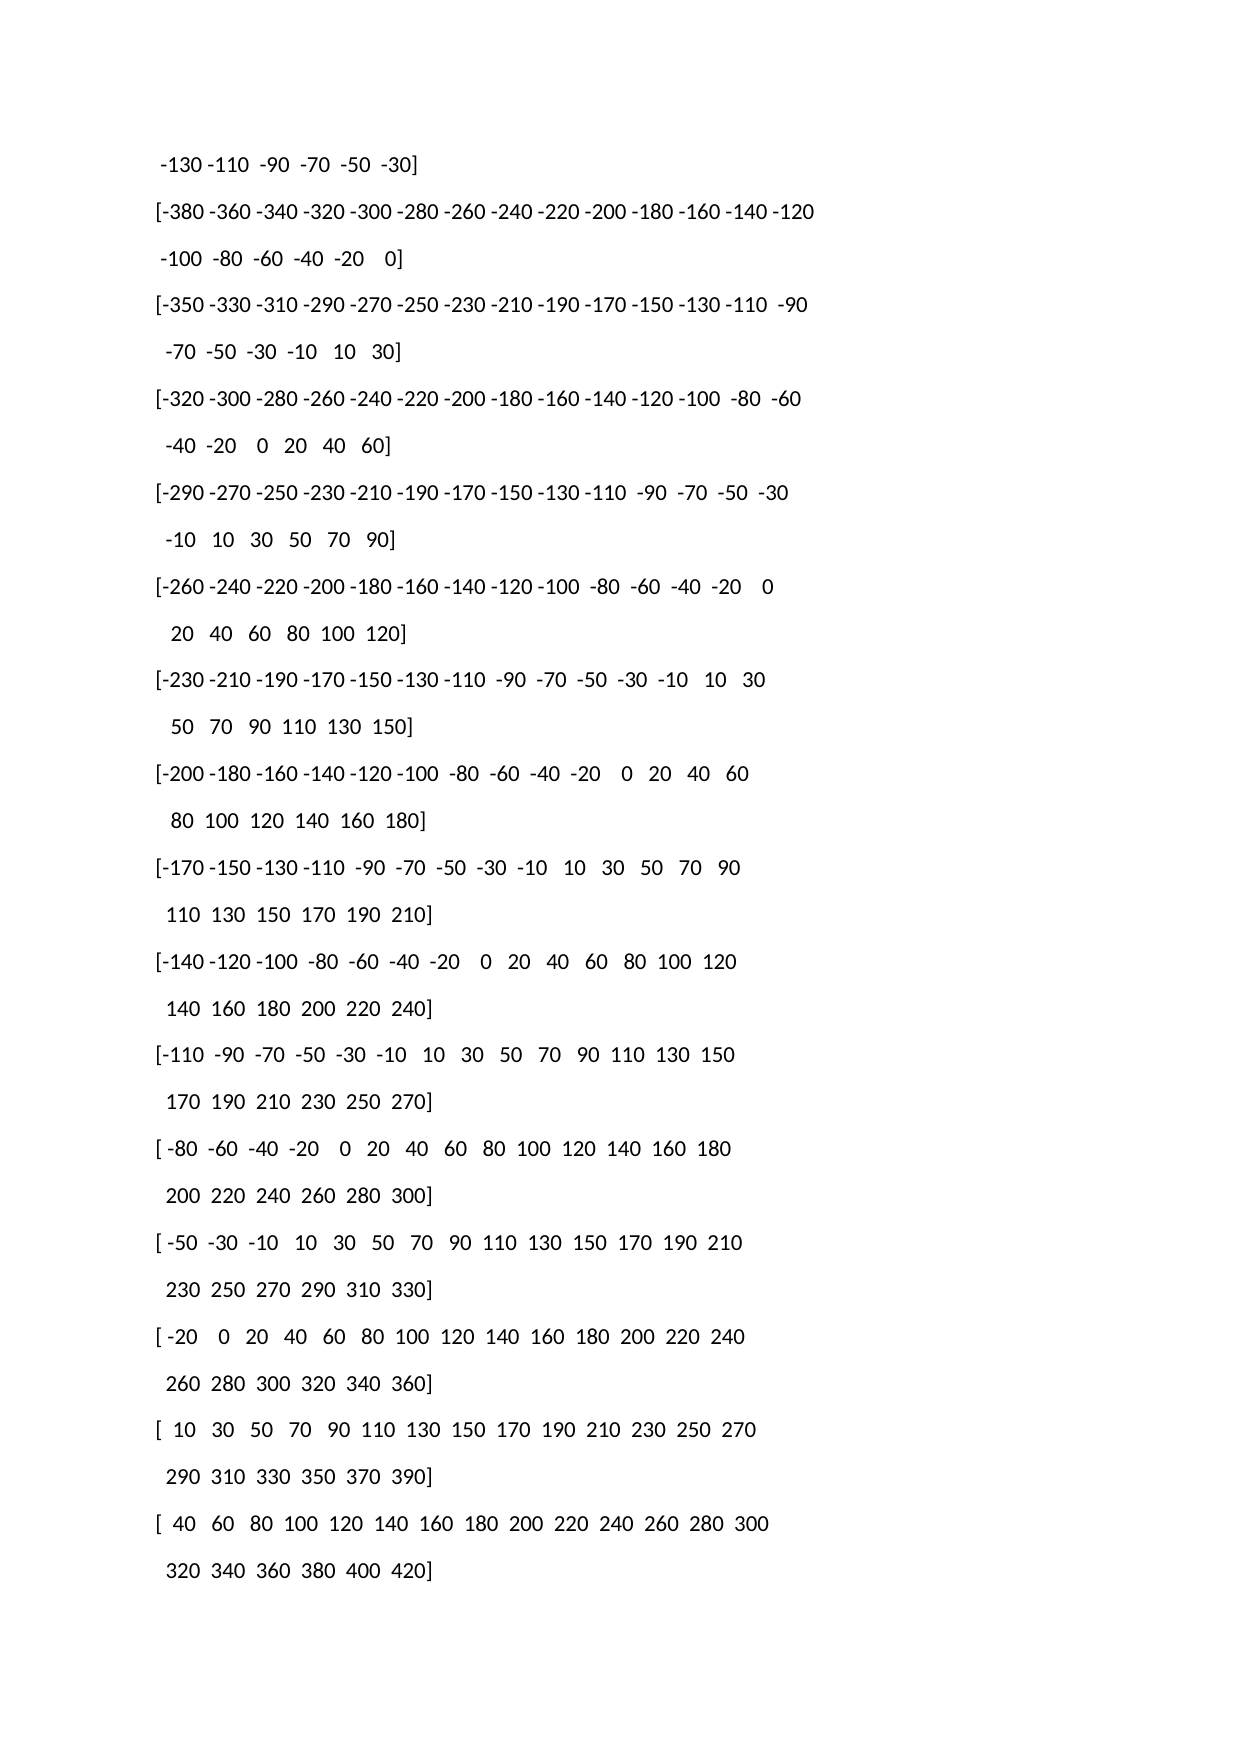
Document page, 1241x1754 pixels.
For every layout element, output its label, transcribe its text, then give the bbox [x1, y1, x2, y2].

text [-350 -330 -310 -290 -270 -250 -230 -210 -190 -170 -150 -130 -110 -90 [150, 291, 1090, 319]
text [ 40 60 80 100 120 140 160 180 200 220 240 260 280 300 [150, 1509, 1090, 1537]
text -70 -50 -30 -10 10 30] [150, 337, 1090, 366]
text -100 -80 -60 -40 -20 0] [150, 244, 1090, 272]
text 50 70 90 110 130 150] [150, 712, 1090, 741]
text [-290 -270 -250 -230 -210 -190 -170 -150 -130 -110 -90 -70 -50 -30 [150, 478, 1090, 506]
text [-260 -240 -220 -200 -180 -160 -140 -120 -100 -80 -60 -40 -20 0 [150, 572, 1090, 600]
text [-170 -150 -130 -110 -90 -70 -50 -30 -10 10 30 50 70 90 [150, 853, 1090, 881]
text [ 10 30 50 70 90 110 130 150 170 190 210 230 250 270 [150, 1416, 1090, 1444]
text [-200 -180 -160 -140 -120 -100 -80 -60 -40 -20 0 20 40 60 [150, 759, 1090, 787]
text [-110 -90 -70 -50 -30 -10 10 30 50 70 90 110 130 150 [150, 1041, 1090, 1069]
text [-380 -360 -340 -320 -300 -280 -260 -240 -220 -200 -180 -160 -140 -120 [150, 197, 1090, 225]
text 170 190 210 230 250 270] [150, 1087, 1090, 1116]
text [-230 -210 -190 -170 -150 -130 -110 -90 -70 -50 -30 -10 10 30 [150, 666, 1090, 694]
text -40 -20 0 20 40 60] [150, 431, 1090, 459]
text 140 160 180 200 220 240] [150, 994, 1090, 1022]
text 20 40 60 80 100 120] [150, 619, 1090, 647]
text 200 220 240 260 280 300] [150, 1181, 1090, 1209]
text [-320 -300 -280 -260 -240 -220 -200 -180 -160 -140 -120 -100 -80 -60 [150, 384, 1090, 412]
text 260 280 300 320 340 360] [150, 1369, 1090, 1397]
text -10 10 30 50 70 90] [150, 525, 1090, 553]
text -130 -110 -90 -70 -50 -30] [150, 150, 1090, 178]
text 110 130 150 170 190 210] [150, 900, 1090, 928]
text 290 310 330 350 370 390] [150, 1462, 1090, 1491]
text [ -50 -30 -10 10 30 50 70 90 110 130 150 170 190 210 [150, 1228, 1090, 1256]
text 80 100 120 140 160 180] [150, 806, 1090, 834]
text 230 250 270 290 310 330] [150, 1275, 1090, 1303]
text 320 340 360 380 400 420] [150, 1556, 1090, 1584]
text [ -20 0 20 40 60 80 100 120 140 160 180 200 220 240 [150, 1322, 1090, 1350]
text [-140 -120 -100 -80 -60 -40 -20 0 20 40 60 80 100 120 [150, 947, 1090, 975]
text [ -80 -60 -40 -20 0 20 40 60 80 100 120 140 160 180 [150, 1134, 1090, 1162]
